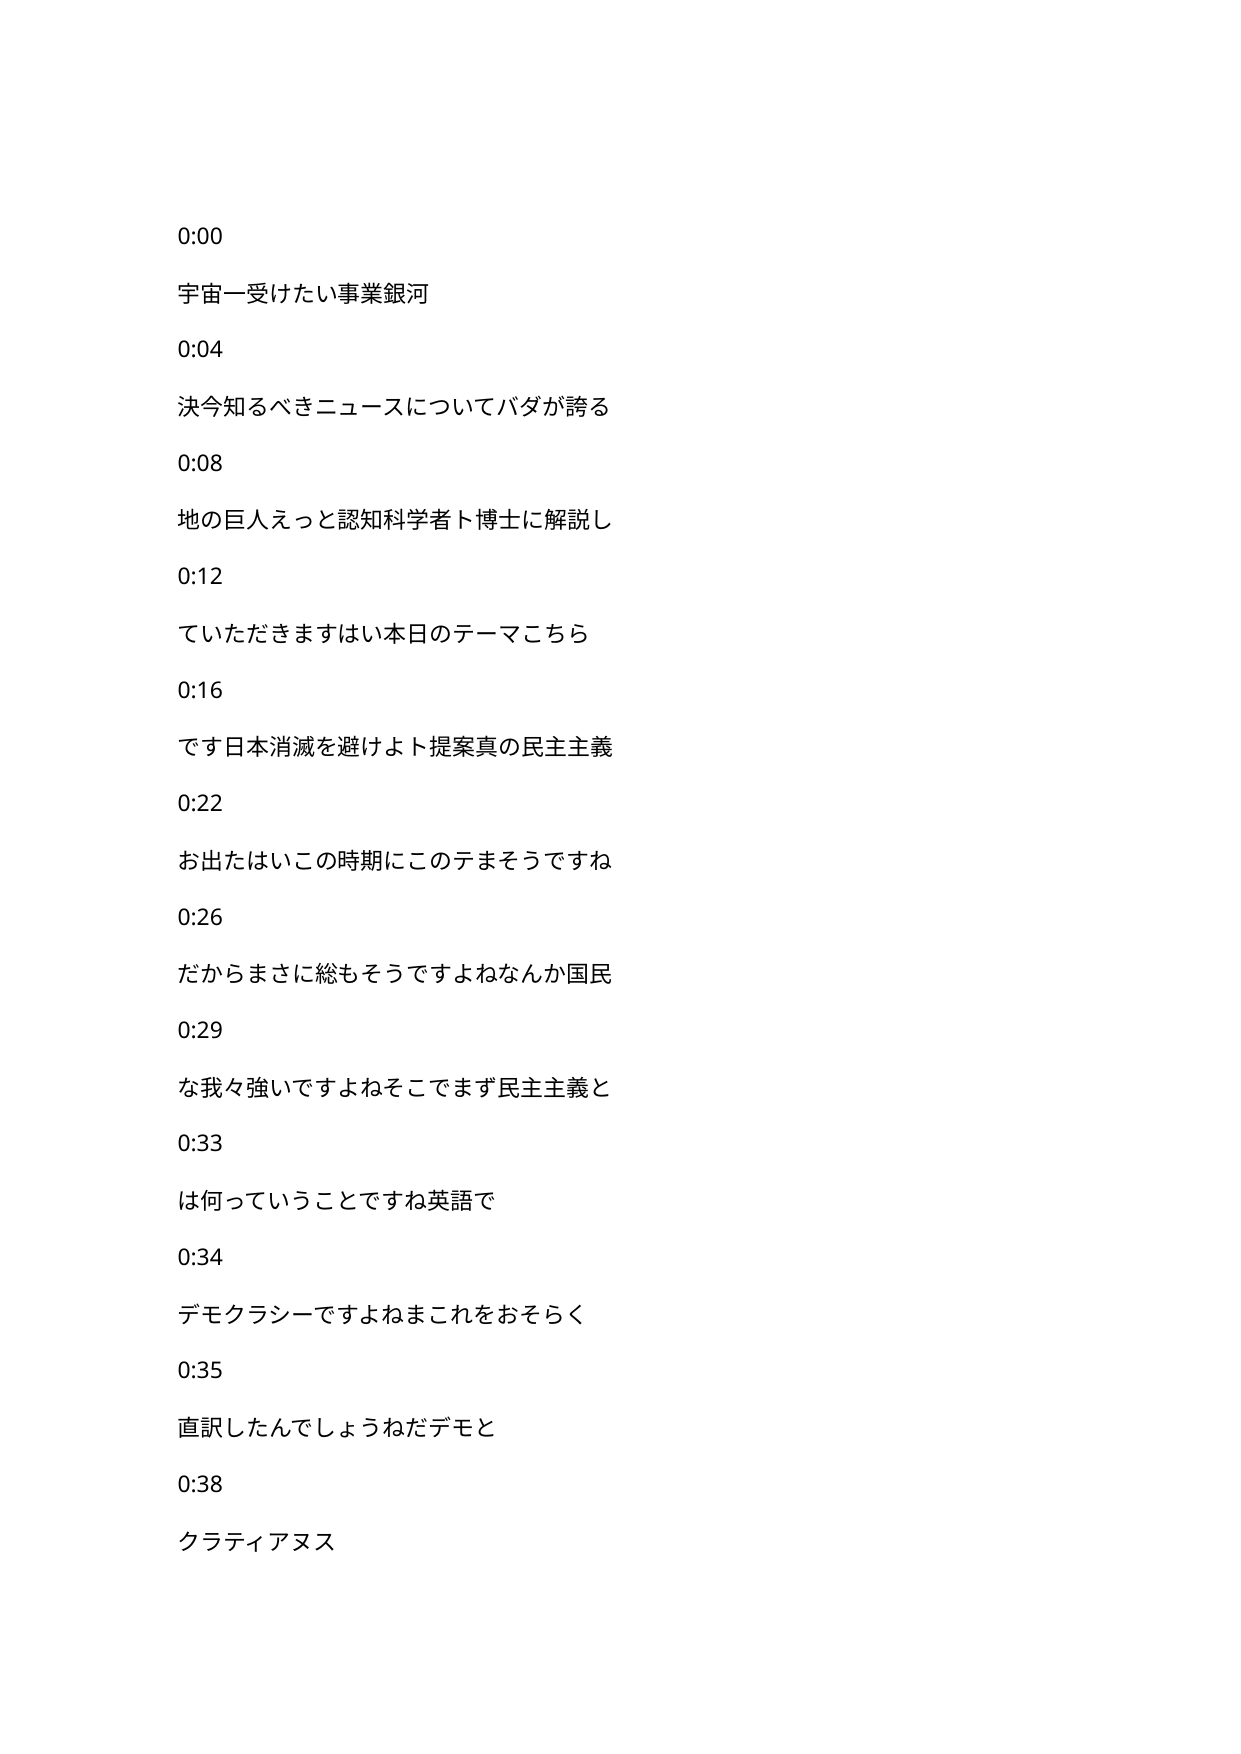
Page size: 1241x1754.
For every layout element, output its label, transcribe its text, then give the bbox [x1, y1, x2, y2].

text ていただきますはい本日のテーマこちら [177, 614, 1063, 651]
text 地の巨人えっと認知科学者ト博士に解説し [177, 500, 1063, 538]
text 0:29 [177, 1011, 1063, 1048]
text 0:35 [177, 1351, 1063, 1389]
text だからまさに総もそうですよねなんか国民 [177, 954, 1063, 992]
text です日本消滅を避けよト提案真の民主主義 [177, 727, 1063, 765]
text 0:34 [177, 1238, 1063, 1275]
text 0:04 [177, 330, 1063, 368]
text 0:38 [177, 1464, 1063, 1502]
text 0:12 [177, 557, 1063, 594]
text お出たはいこの時期にこのテまそうですね [177, 841, 1063, 878]
text は何っていうことですね英語で [177, 1181, 1063, 1218]
text クラティアヌス [177, 1521, 1063, 1559]
text 0:08 [177, 444, 1063, 481]
text 決今知るべきニュースについてバダが誇る [177, 387, 1063, 424]
text 0:16 [177, 671, 1063, 708]
text 0:22 [177, 784, 1063, 821]
text 0:00 [177, 217, 1063, 254]
text 宇宙一受けたい事業銀河 [177, 273, 1063, 311]
text な我々強いですよねそこでまず民主主義と [177, 1067, 1063, 1105]
text デモクラシーですよねまこれをおそらく [177, 1294, 1063, 1332]
text 0:33 [177, 1124, 1063, 1162]
text 直訳したんでしょうねだデモと [177, 1408, 1063, 1445]
text 0:26 [177, 897, 1063, 935]
